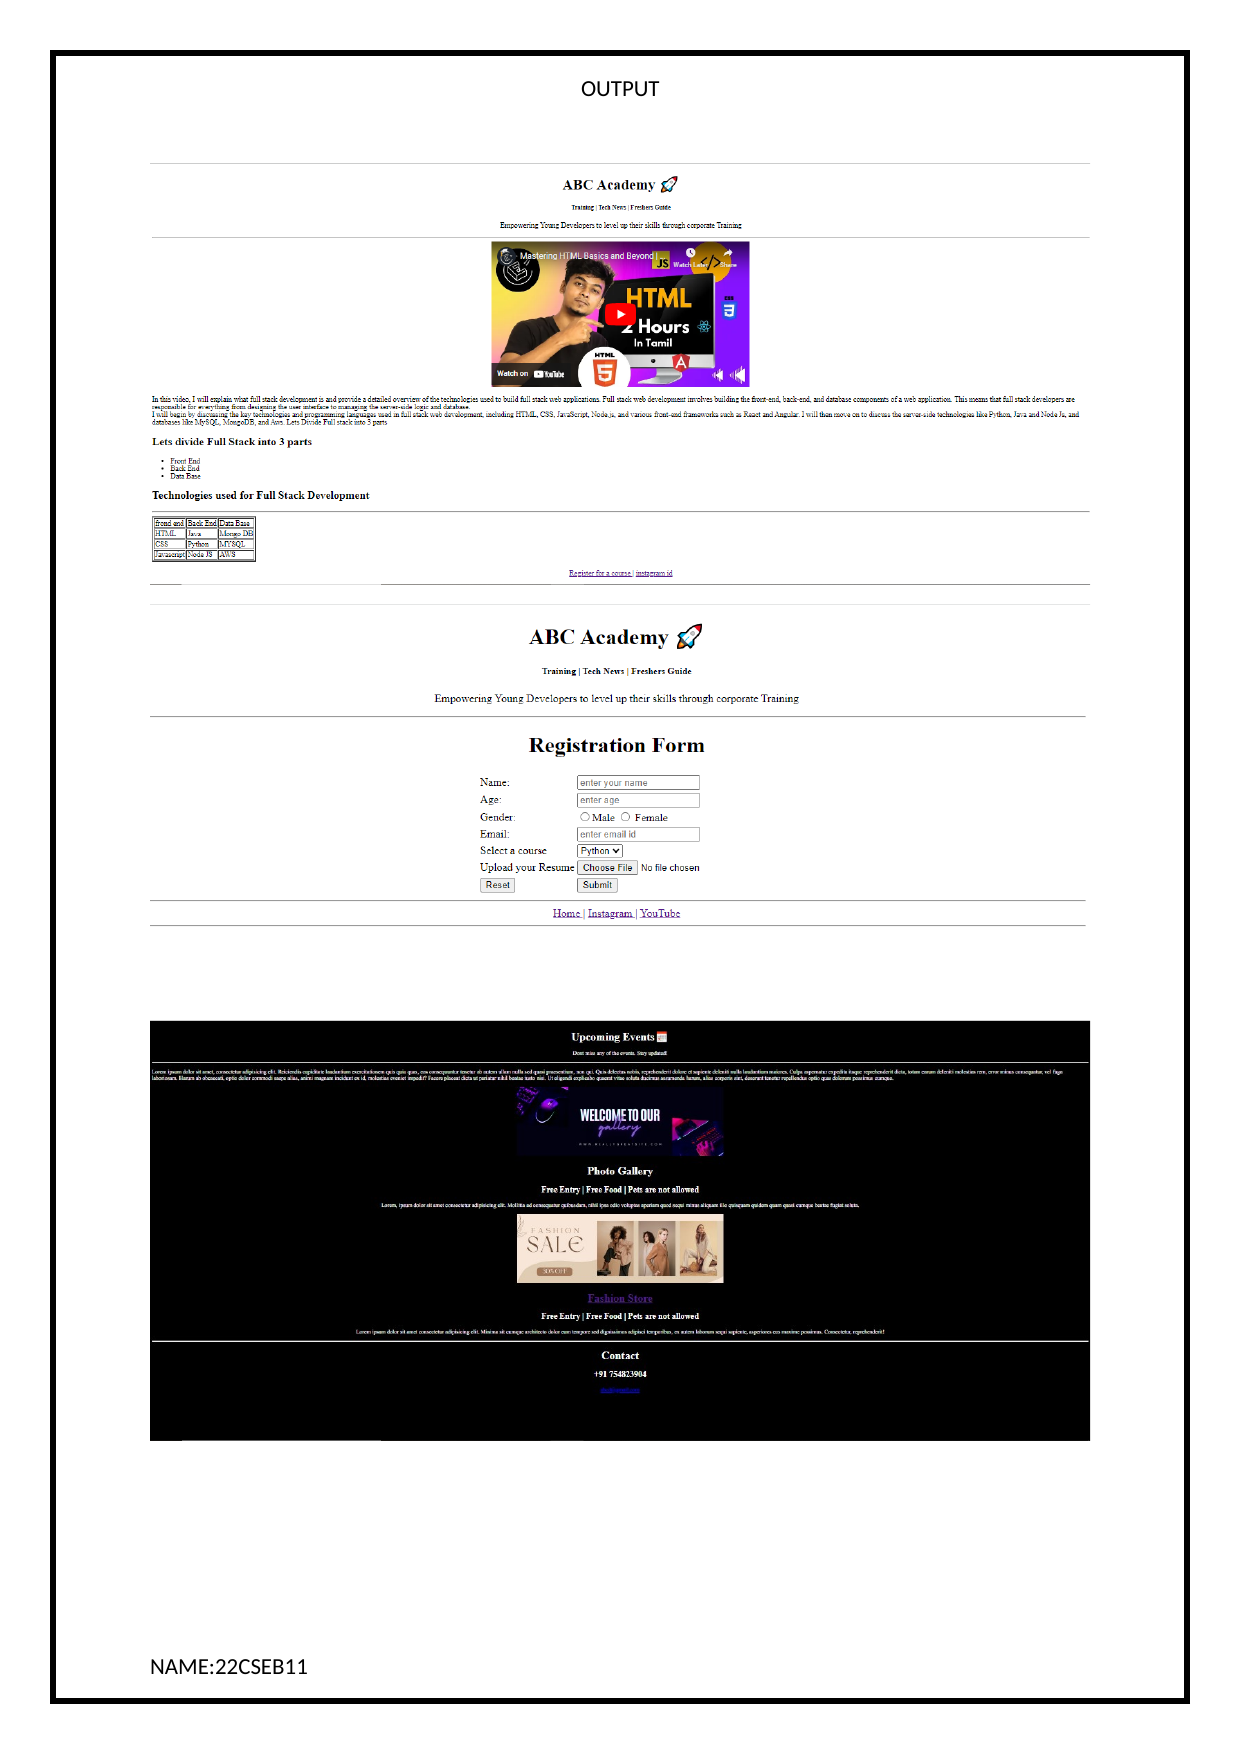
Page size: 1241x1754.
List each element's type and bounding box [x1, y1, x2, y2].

picture [150, 1020, 1091, 1441]
picture [150, 150, 1091, 585]
picture [150, 587, 1091, 1019]
